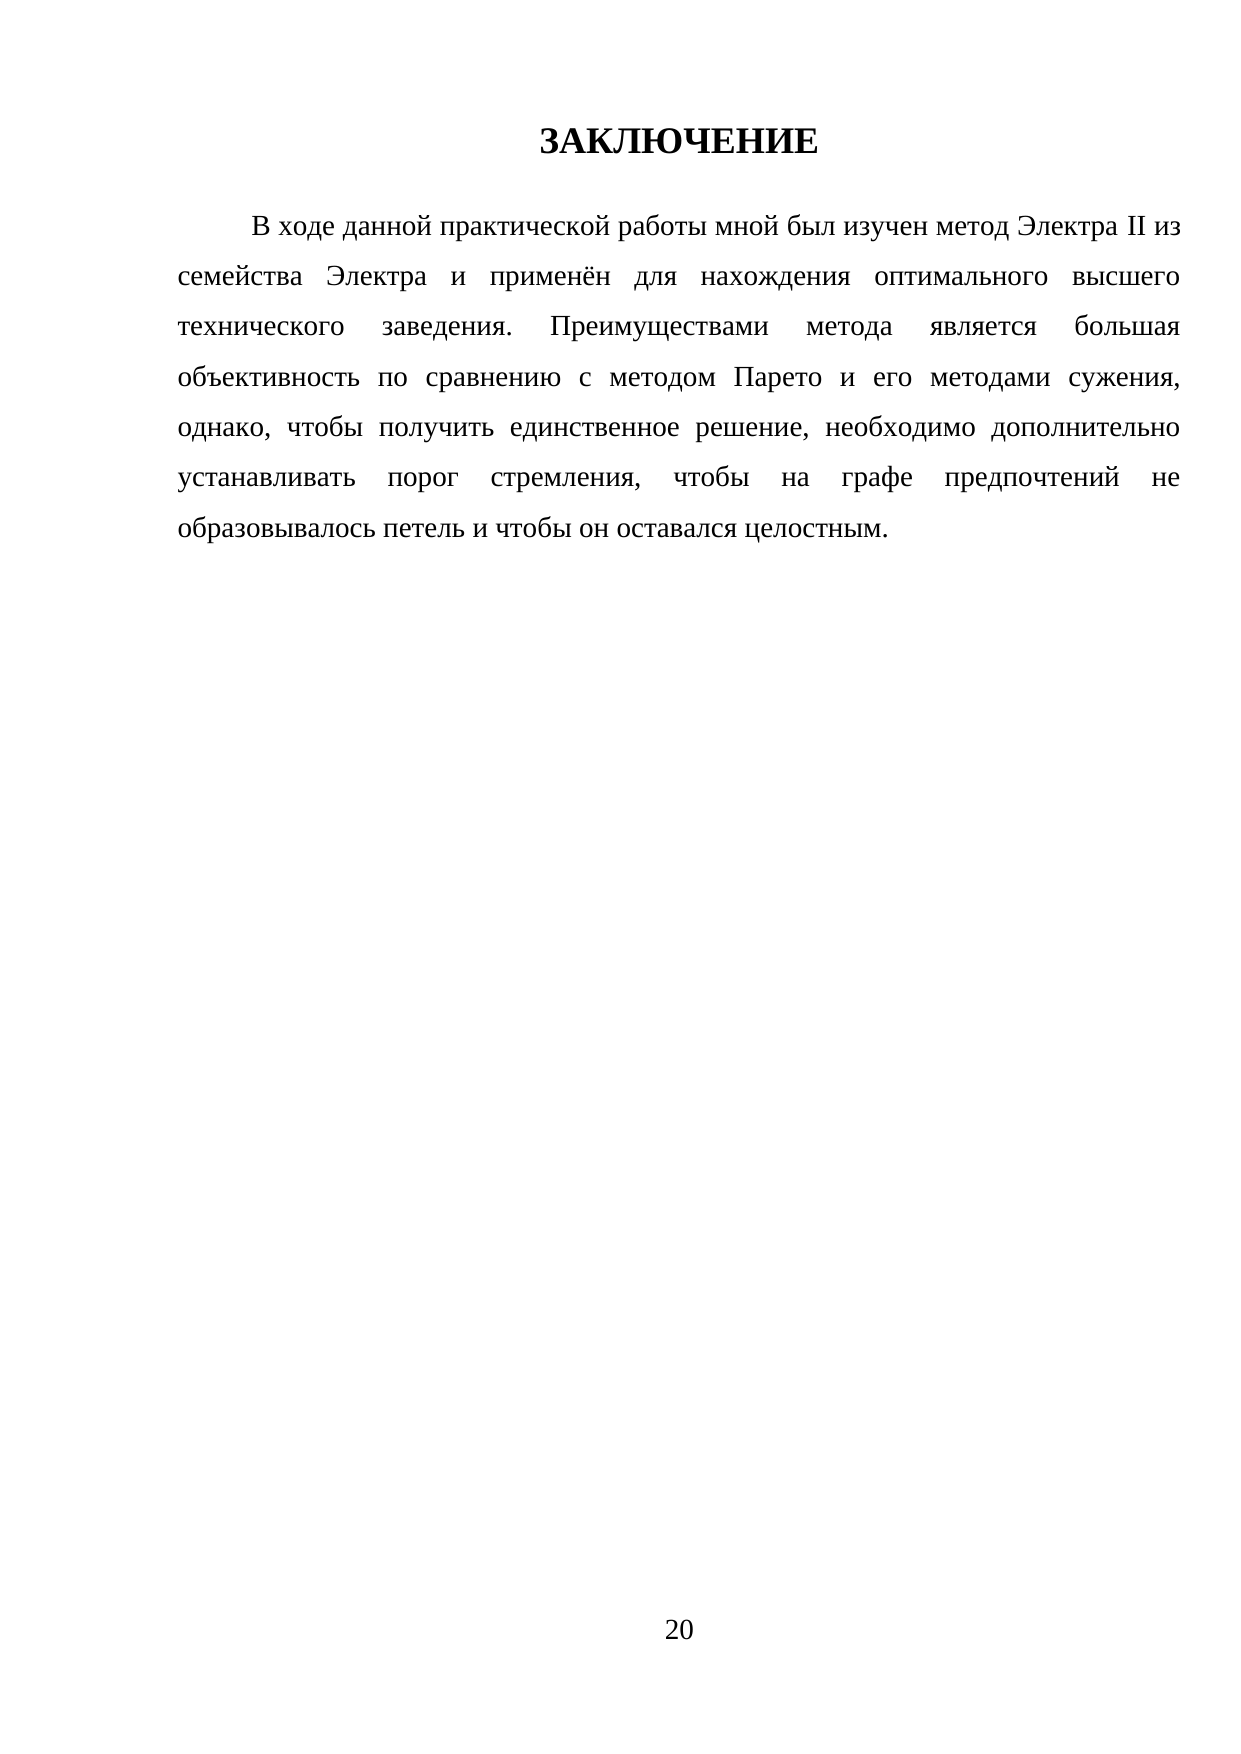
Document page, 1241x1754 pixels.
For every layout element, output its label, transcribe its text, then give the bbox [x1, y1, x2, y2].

text В ходе данной практической работы мной был изучен метод Электра II из семейства Электра и применён для нахождения оптимального высшего технического заведения. Преимуществами метода является большая объективность по сравнению с методом Парето и его методами сужения, однако, чтобы получить единственное решение, необходимо дополнительно устанавливать порог стремления, чтобы на графе предпочтений не образовывалось петель и чтобы он оставался целостным. [177, 208, 1181, 543]
text ЗАКЛЮЧЕНИЕ [177, 118, 1181, 161]
